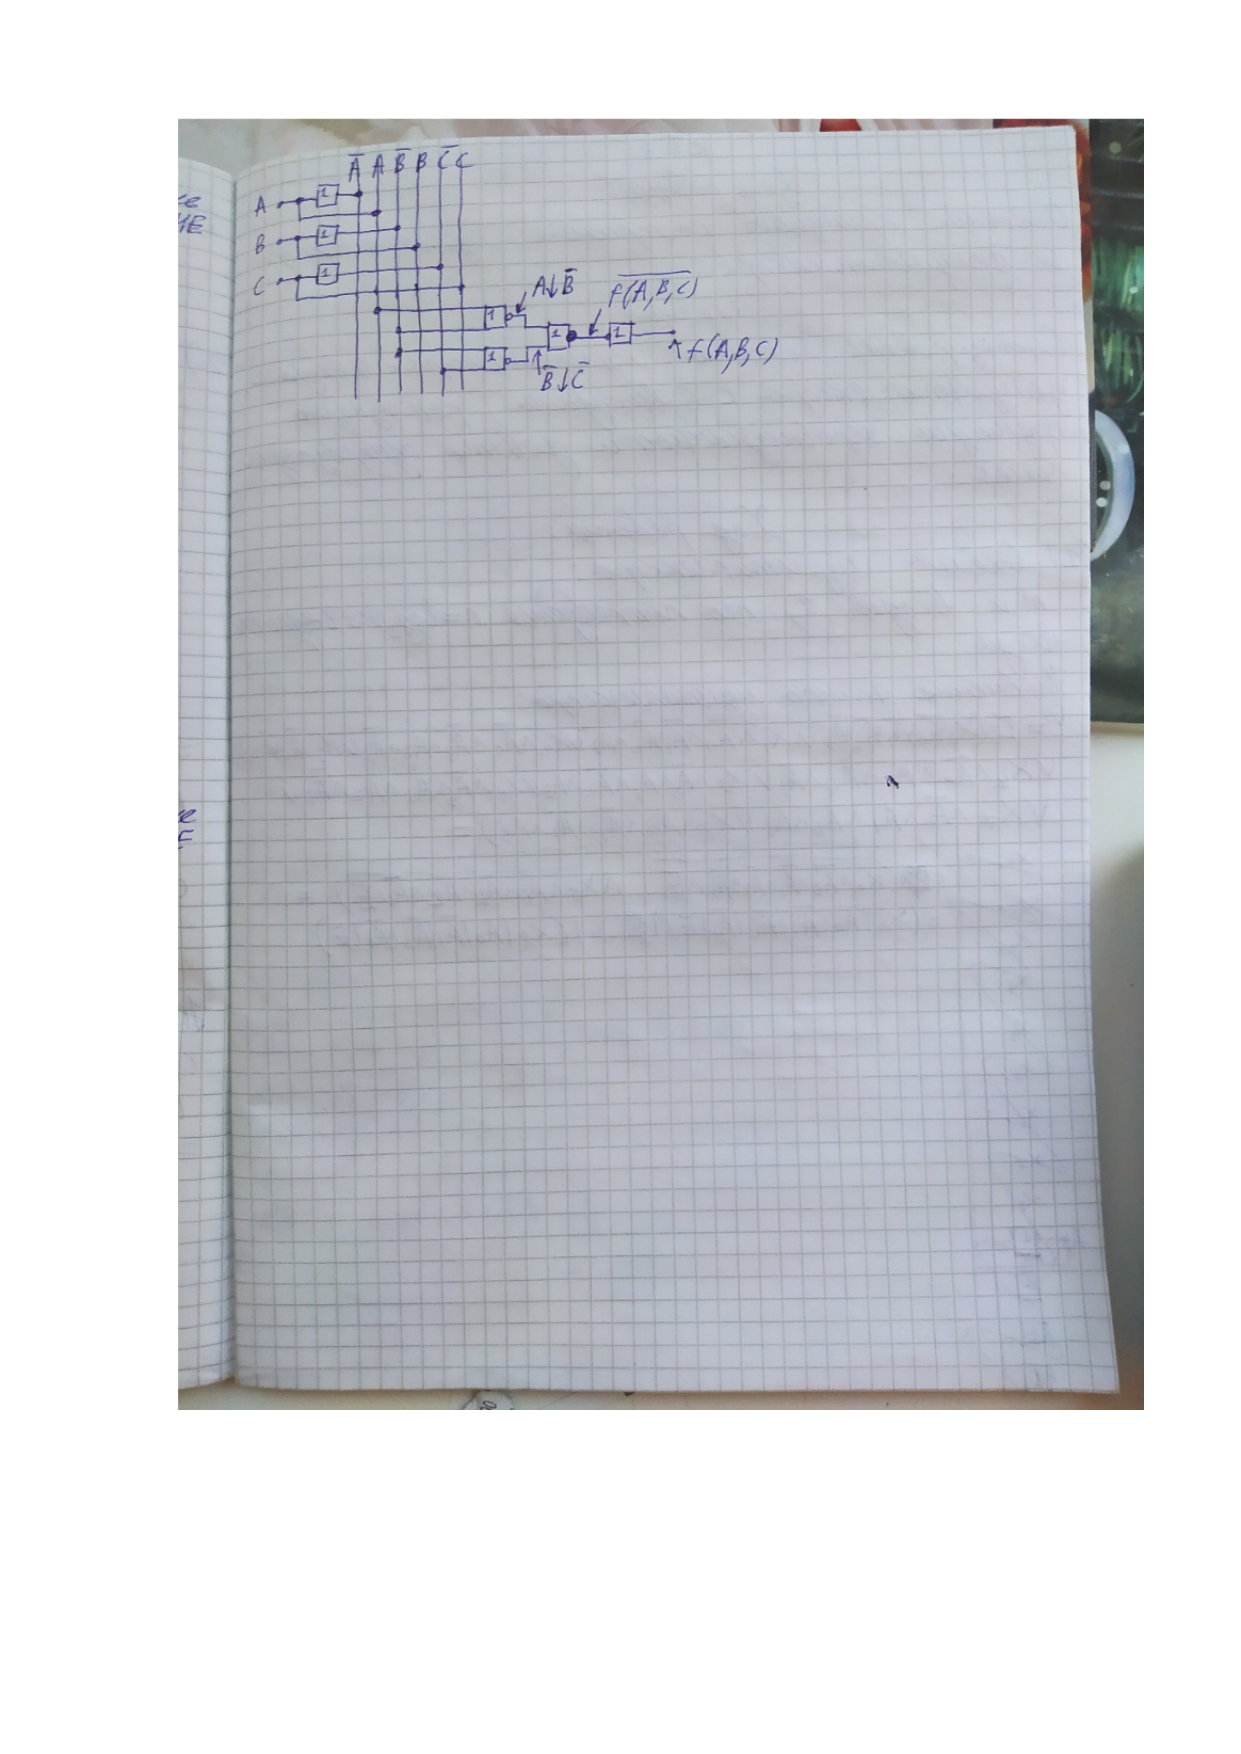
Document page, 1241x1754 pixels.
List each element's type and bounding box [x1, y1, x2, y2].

picture [179, 120, 1143, 1410]
